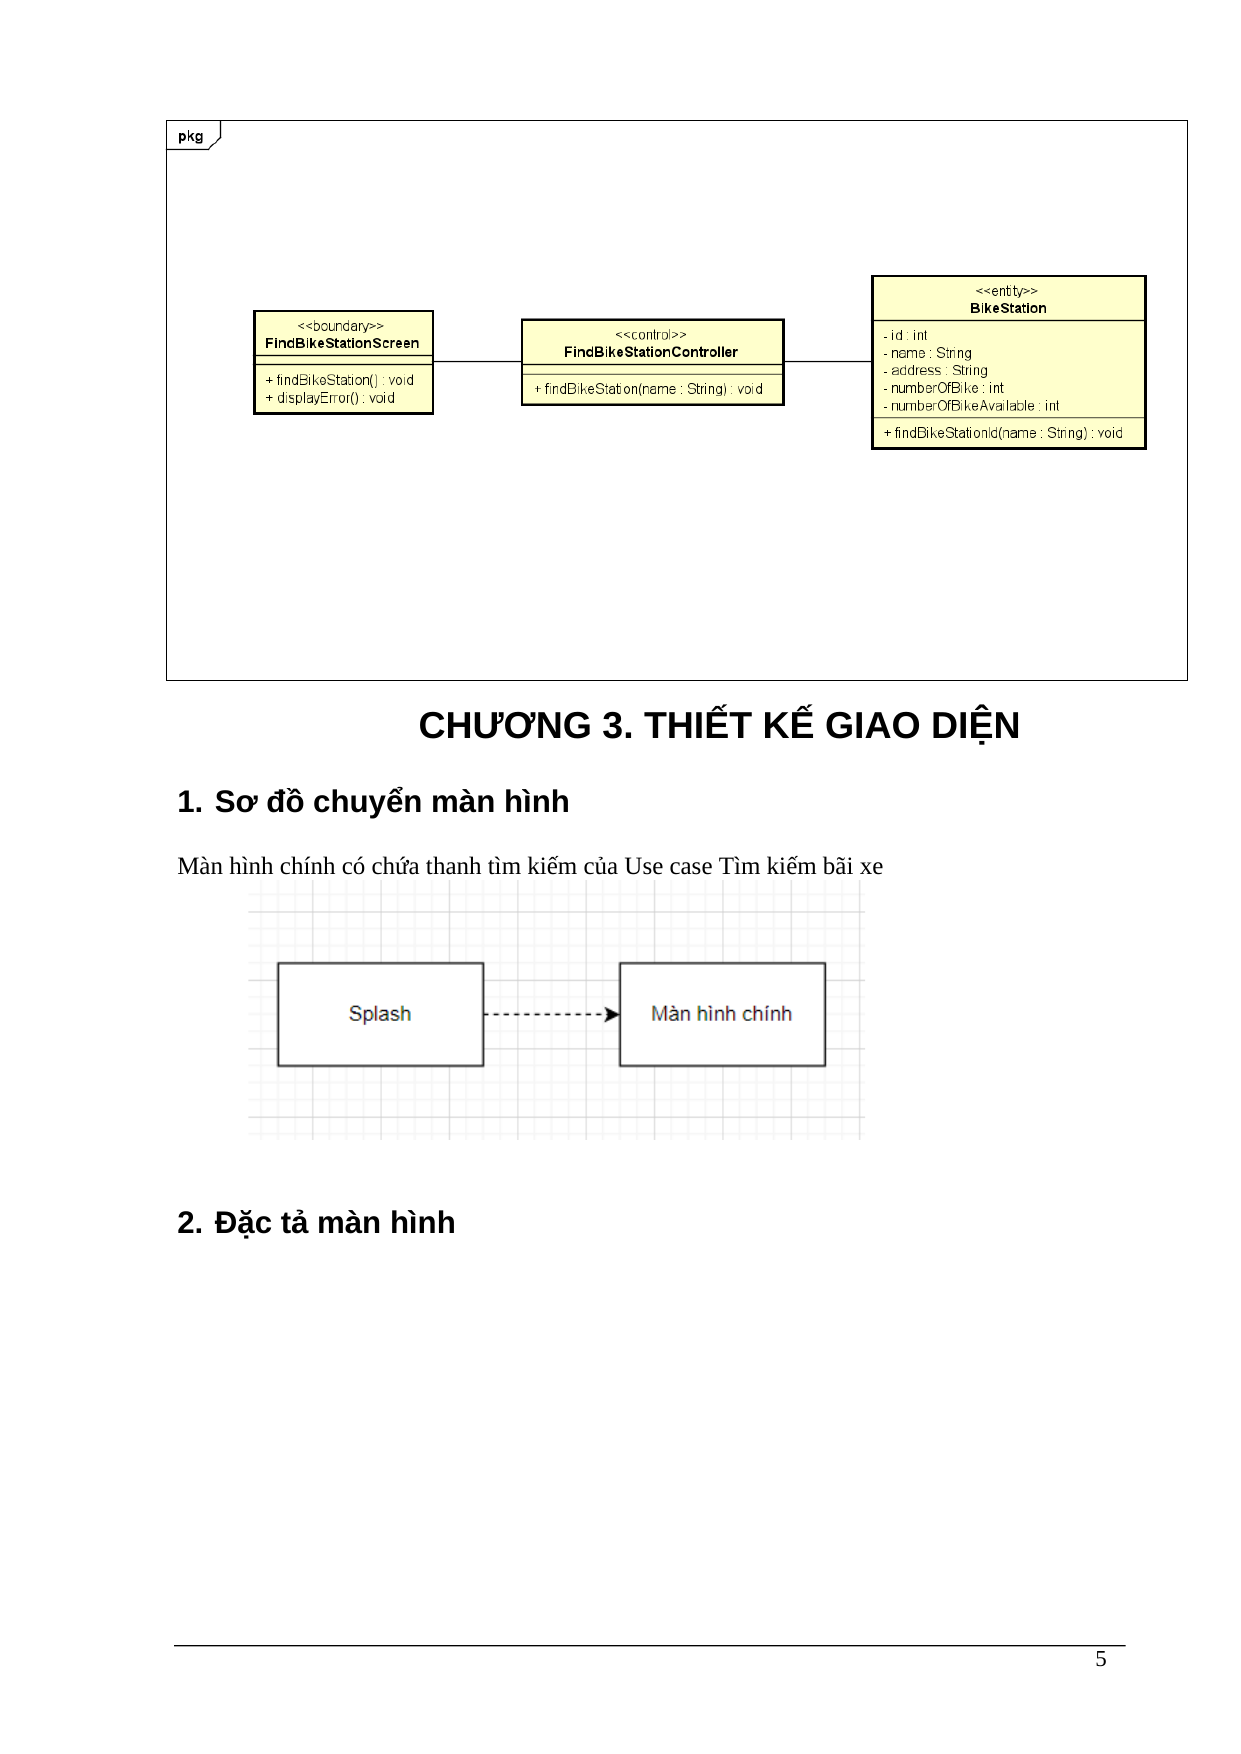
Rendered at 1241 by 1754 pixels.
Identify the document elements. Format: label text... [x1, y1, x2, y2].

text Màn hình chính có chứa thanh tìm kiếm của Use case Tìm kiếm bãi xe [177, 851, 1146, 880]
picture [154, 108, 1198, 691]
subtitle Đặc tả màn hình [177, 1204, 1146, 1240]
subtitle Sơ đồ chuyển màn hình [177, 783, 1146, 819]
subtitle CHƯƠNG 3. THIẾT KẾ GIAO DIỆN [293, 704, 1146, 747]
picture [248, 880, 866, 1140]
